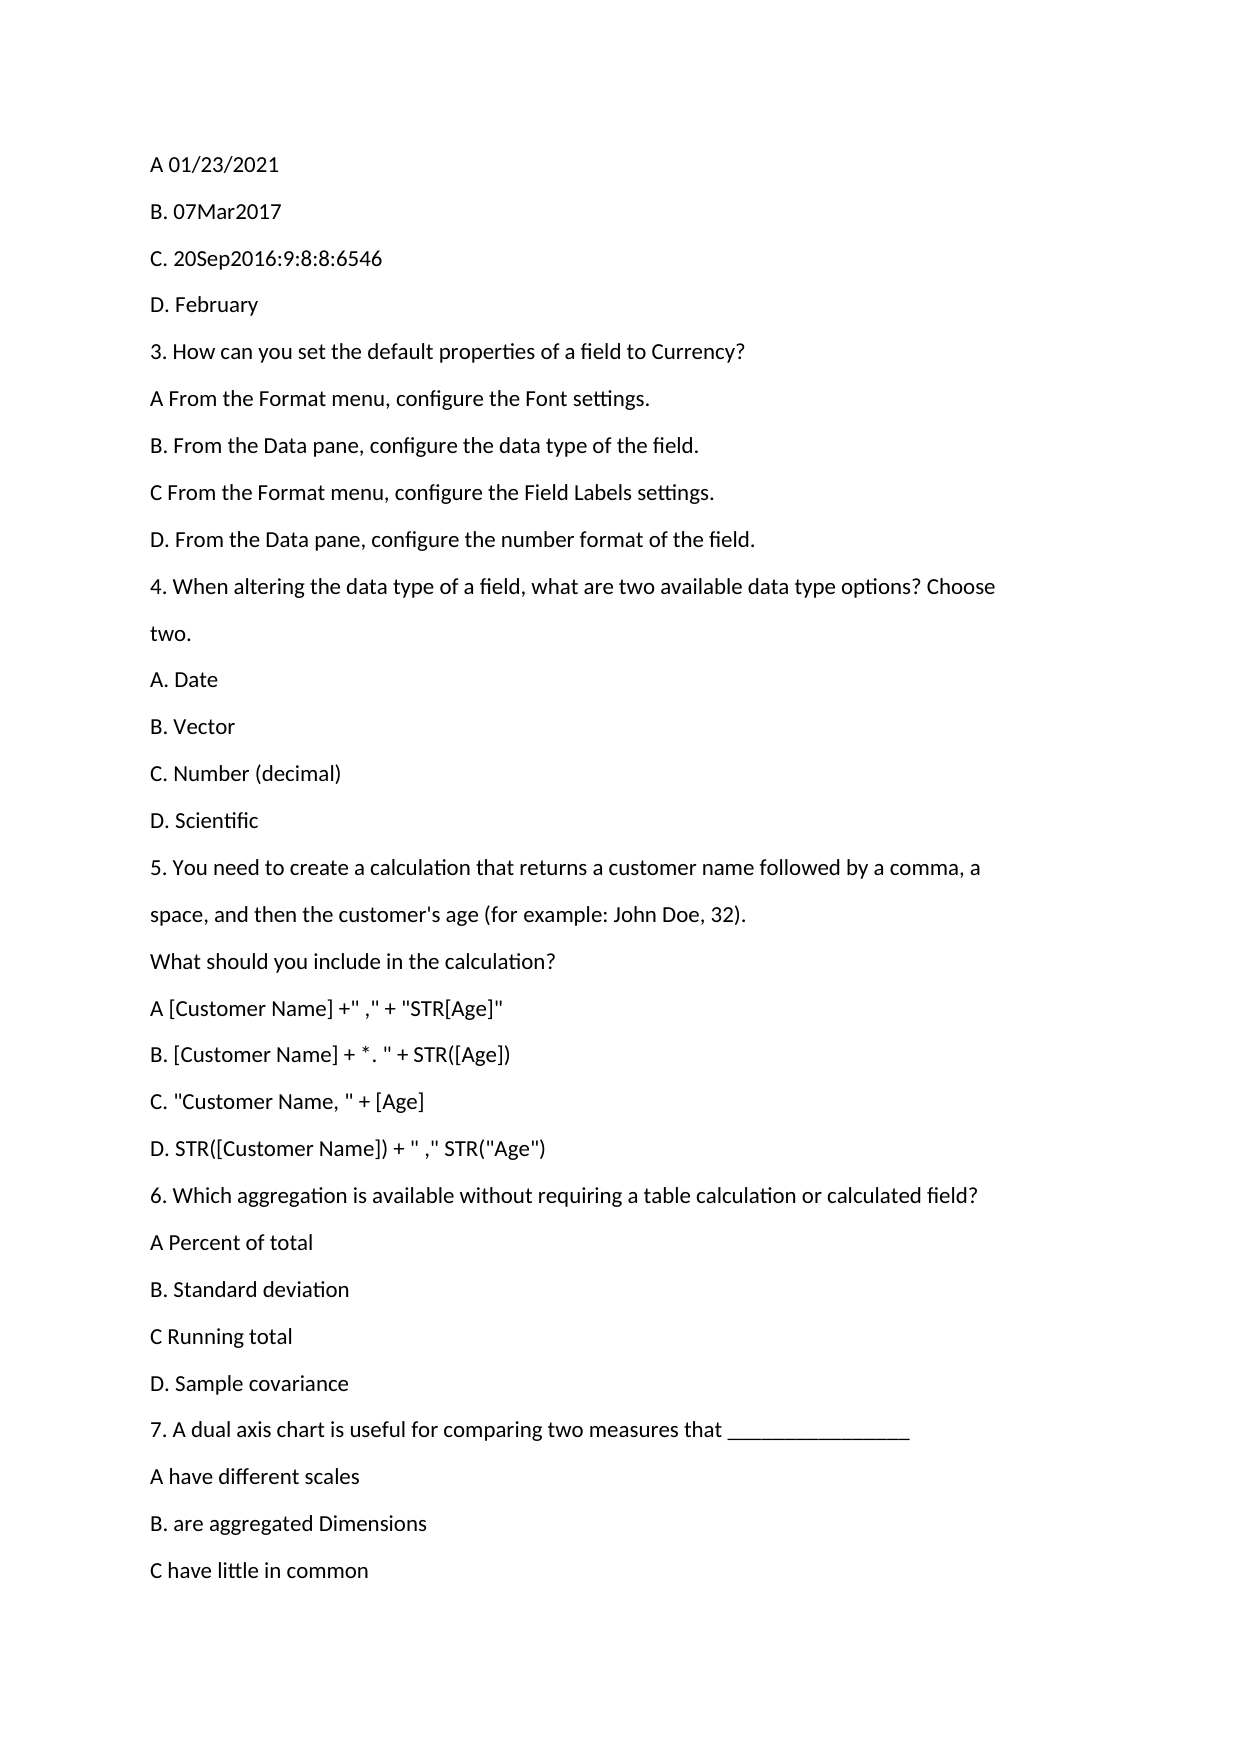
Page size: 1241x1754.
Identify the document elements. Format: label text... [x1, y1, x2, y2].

text 4. When altering the data type of a field, what are two available data type options? Choose [150, 572, 1090, 600]
text D. Sample covariance [150, 1369, 1090, 1397]
text A Percent of total [150, 1228, 1090, 1256]
text 7. A dual axis chart is useful for comparing two measures that ________________ [150, 1416, 1090, 1444]
text C have little in common [150, 1556, 1090, 1584]
text D. February [150, 291, 1090, 319]
text C. Number (decimal) [150, 759, 1090, 787]
text 3. How can you set the default properties of a field to Currency? [150, 337, 1090, 366]
text 6. Which aggregation is available without requiring a table calculation or calculated field? [150, 1181, 1090, 1209]
text B. [Customer Name] + *. " + STR([Age]) [150, 1041, 1090, 1069]
text B. Vector [150, 712, 1090, 741]
text C. "Customer Name, " + [Age] [150, 1087, 1090, 1116]
text C Running total [150, 1322, 1090, 1350]
text D. From the Data pane, configure the number format of the field. [150, 525, 1090, 553]
text two. [150, 619, 1090, 647]
text A have different scales [150, 1462, 1090, 1491]
text A From the Format menu, configure the Font settings. [150, 384, 1090, 412]
text B. From the Data pane, configure the data type of the field. [150, 431, 1090, 459]
text What should you include in the calculation? [150, 947, 1090, 975]
text 5. You need to create a calculation that returns a customer name followed by a comma, a [150, 853, 1090, 881]
text B. 07Mar2017 [150, 197, 1090, 225]
text B. are aggregated Dimensions [150, 1509, 1090, 1537]
text A. Date [150, 666, 1090, 694]
text A [Customer Name] +" ," + "STR[Age]" [150, 994, 1090, 1022]
text C From the Format menu, configure the Field Labels settings. [150, 478, 1090, 506]
text C. 20Sep2016:9:8:8:6546 [150, 244, 1090, 272]
text D. Scientific [150, 806, 1090, 834]
text B. Standard deviation [150, 1275, 1090, 1303]
text A 01/23/2021 [150, 150, 1090, 178]
text space, and then the customer's age (for example: John Doe, 32). [150, 900, 1090, 928]
text D. STR([Customer Name]) + " ," STR("Age") [150, 1134, 1090, 1162]
